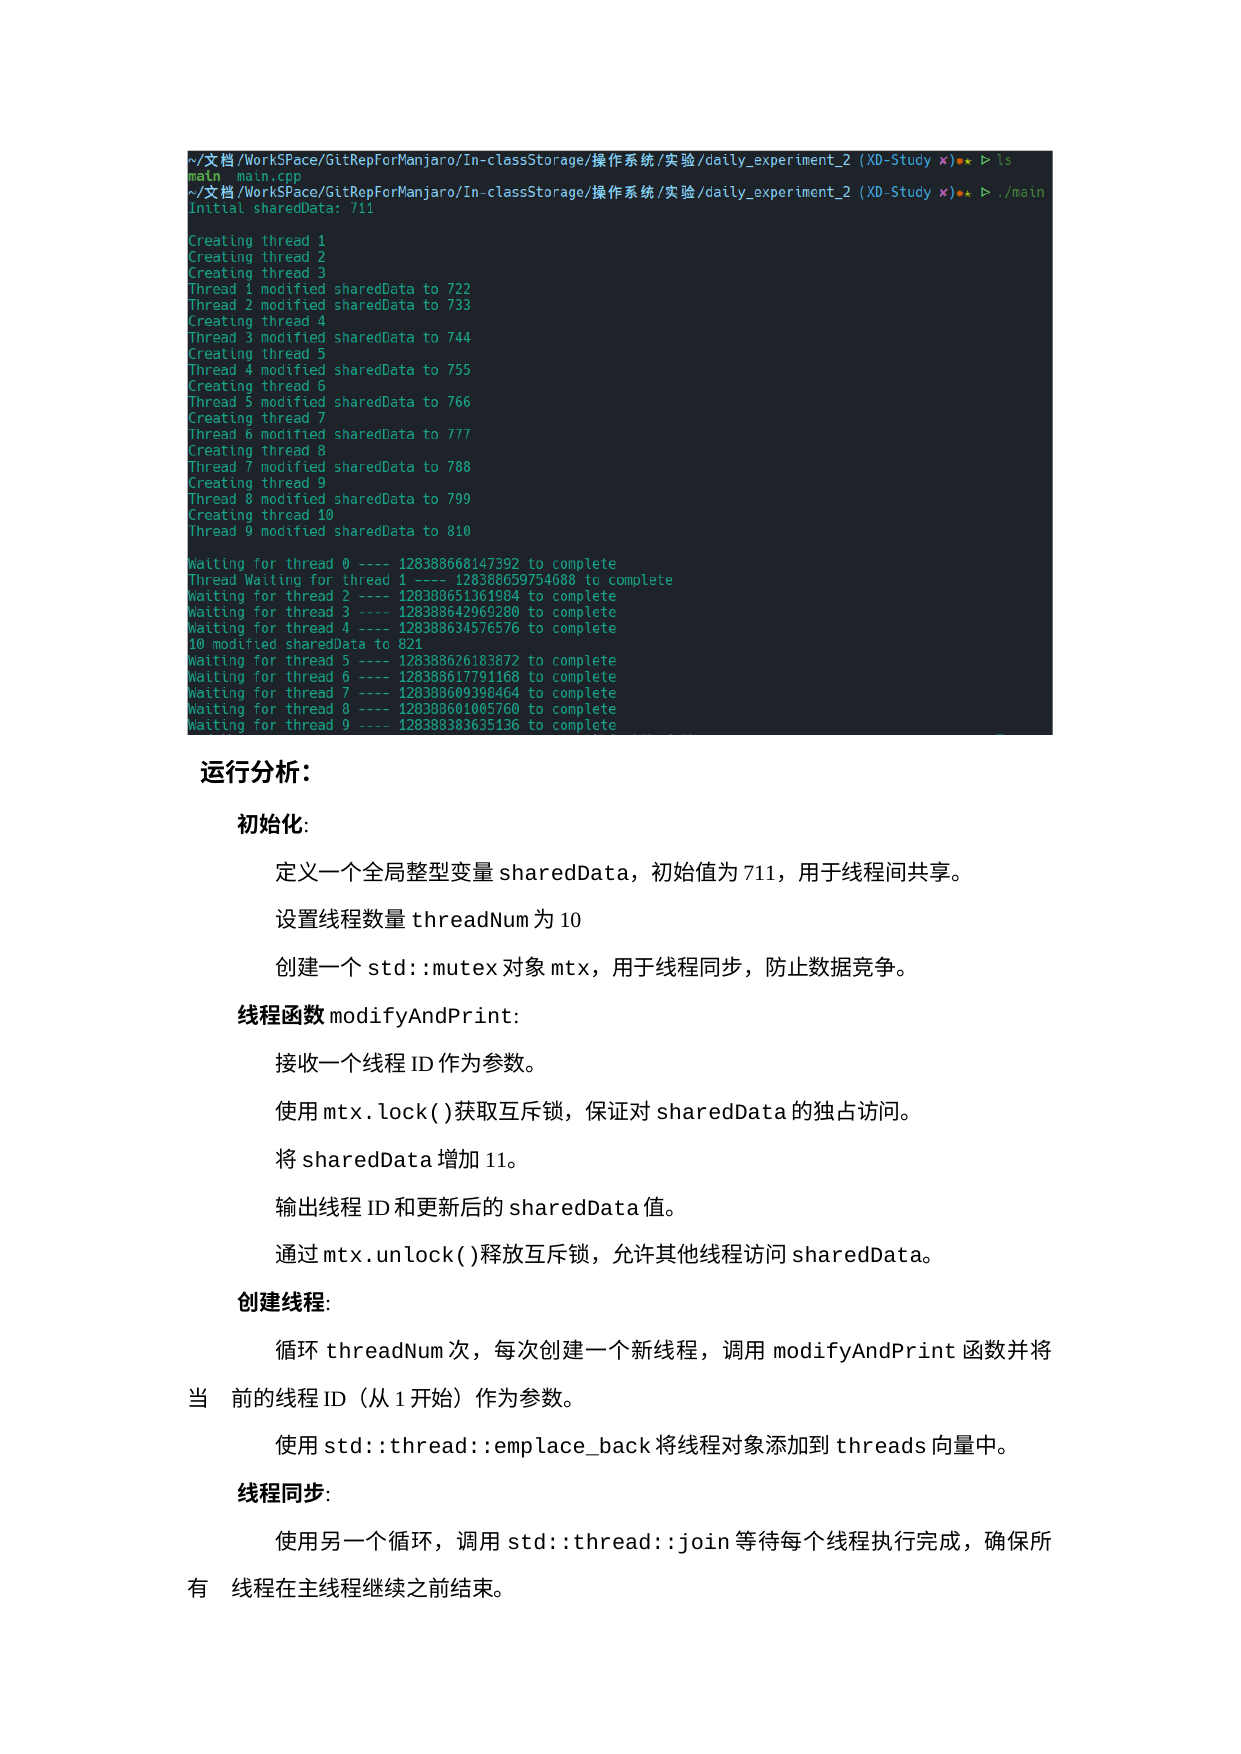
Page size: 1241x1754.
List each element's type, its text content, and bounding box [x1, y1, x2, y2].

text 通过mtx.unlock()释放互斥锁，允许其他线程访问sharedData。 [187, 1237, 1053, 1269]
text 创建线程: [187, 1285, 1053, 1317]
text 接收一个线程ID作为参数。 [187, 1046, 1053, 1078]
text 循环threadNum次，每次创建一个新线程，调用modifyAndPrint函数并将当 前的线程ID（从1开始）作为参数。 [187, 1333, 1053, 1412]
text 运行分析： [187, 735, 1053, 789]
text 设置线程数量threadNum为10 [187, 902, 1053, 934]
text 使用std::thread::emplace_back将线程对象添加到threads向量中。 [187, 1428, 1053, 1460]
text 使用另一个循环，调用std::thread::join等待每个线程执行完成，确保所有 线程在主线程继续之前结束。 [187, 1524, 1053, 1603]
text 使用mtx.lock()获取互斥锁，保证对sharedData的独占访问。 [187, 1094, 1053, 1126]
text 将sharedData增加11。 [187, 1142, 1053, 1174]
text 线程函数modifyAndPrint: [187, 998, 1053, 1030]
picture [187, 150, 1053, 735]
text 初始化: [187, 807, 1053, 839]
text 输出线程ID和更新后的sharedData值。 [187, 1189, 1053, 1222]
text 线程同步: [187, 1476, 1053, 1508]
text 创建一个std::mutex对象mtx，用于线程同步，防止数据竞争。 [187, 950, 1053, 982]
text 定义一个全局整型变量sharedData，初始值为711，用于线程间共享。 [187, 854, 1053, 887]
